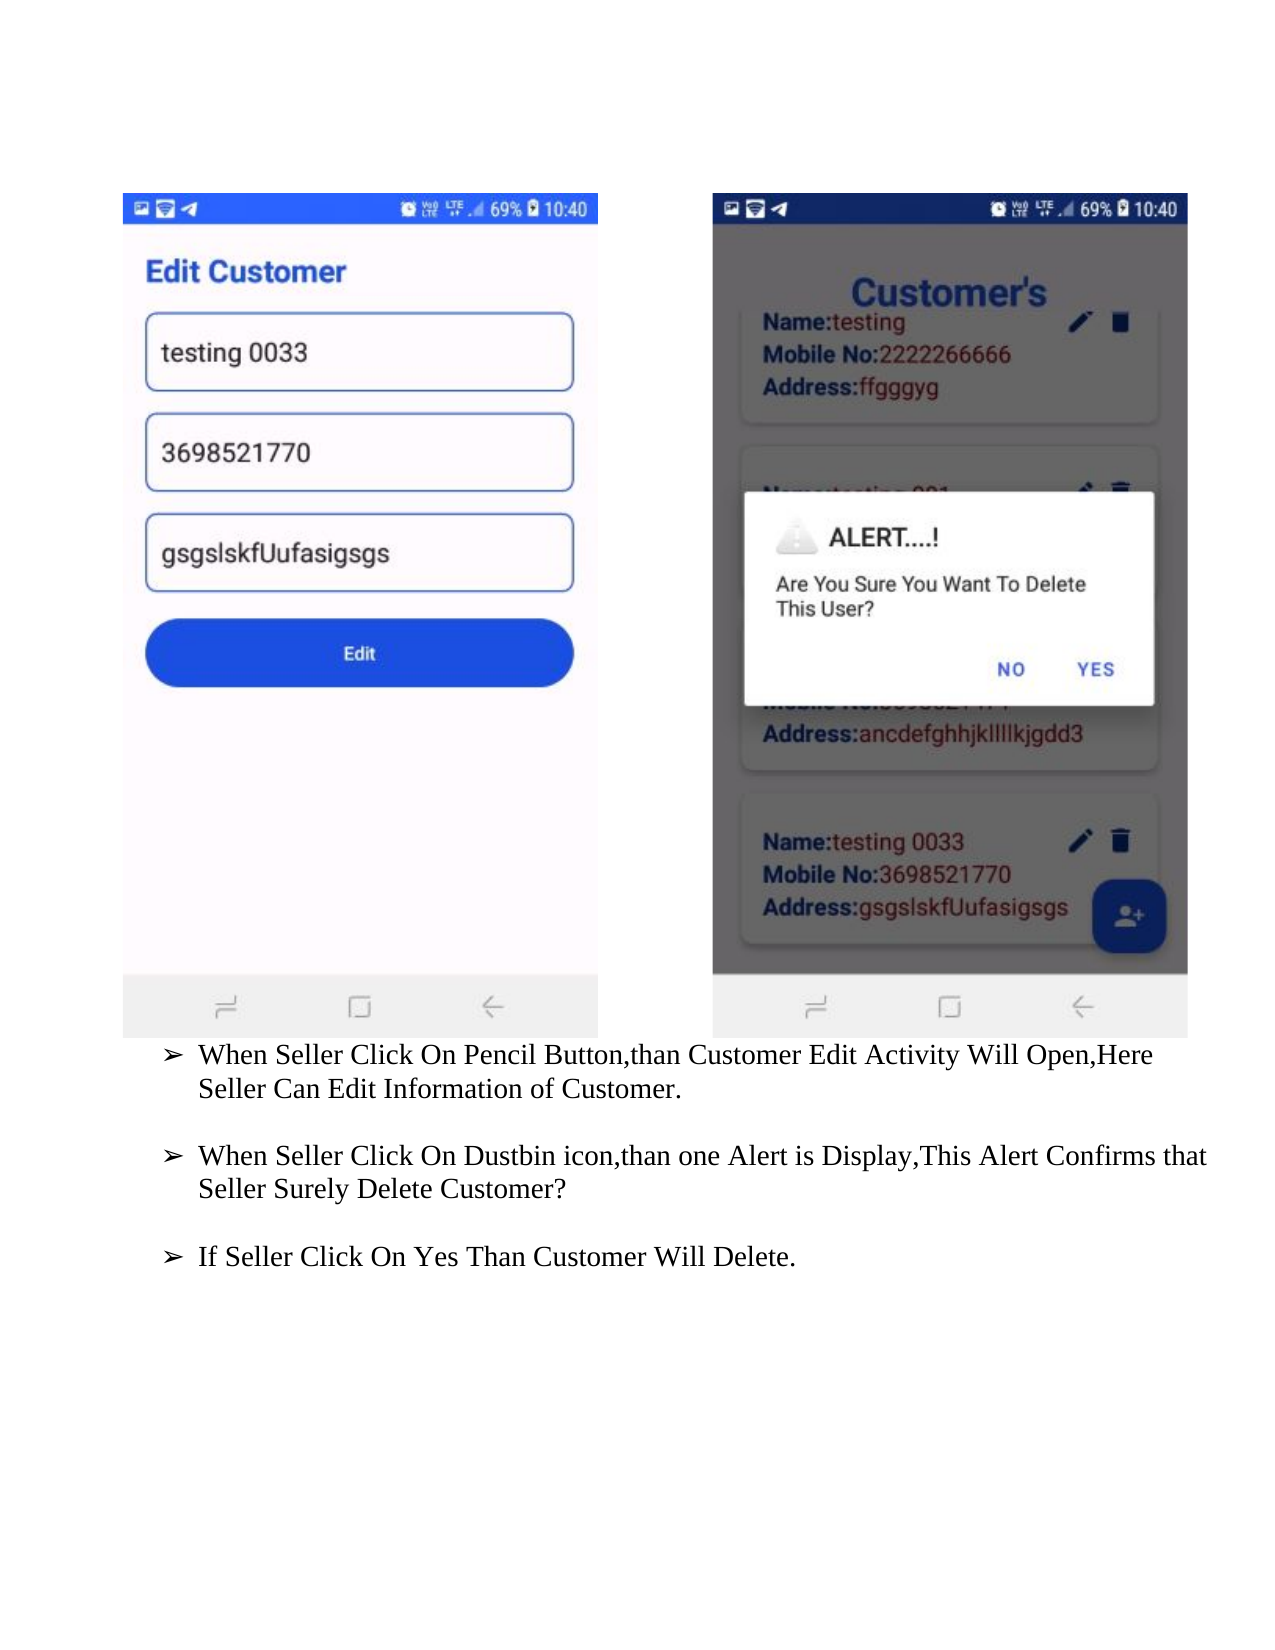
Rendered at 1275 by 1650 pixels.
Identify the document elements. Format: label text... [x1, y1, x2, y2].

list If Seller Click On Yes Than Customer Will Delete. [160, 1239, 1210, 1272]
list When Seller Click On Dustbin icon,than one Alert is Display,This Alert Confirms that Seller Surely Delete Customer? [160, 1138, 1210, 1205]
picture [122, 193, 598, 1038]
list When Seller Click On Pencil Button,than Customer Edit Activity Will Open,Here Seller Can Edit Information of Customer. [160, 1037, 1210, 1104]
picture [712, 193, 1188, 1038]
